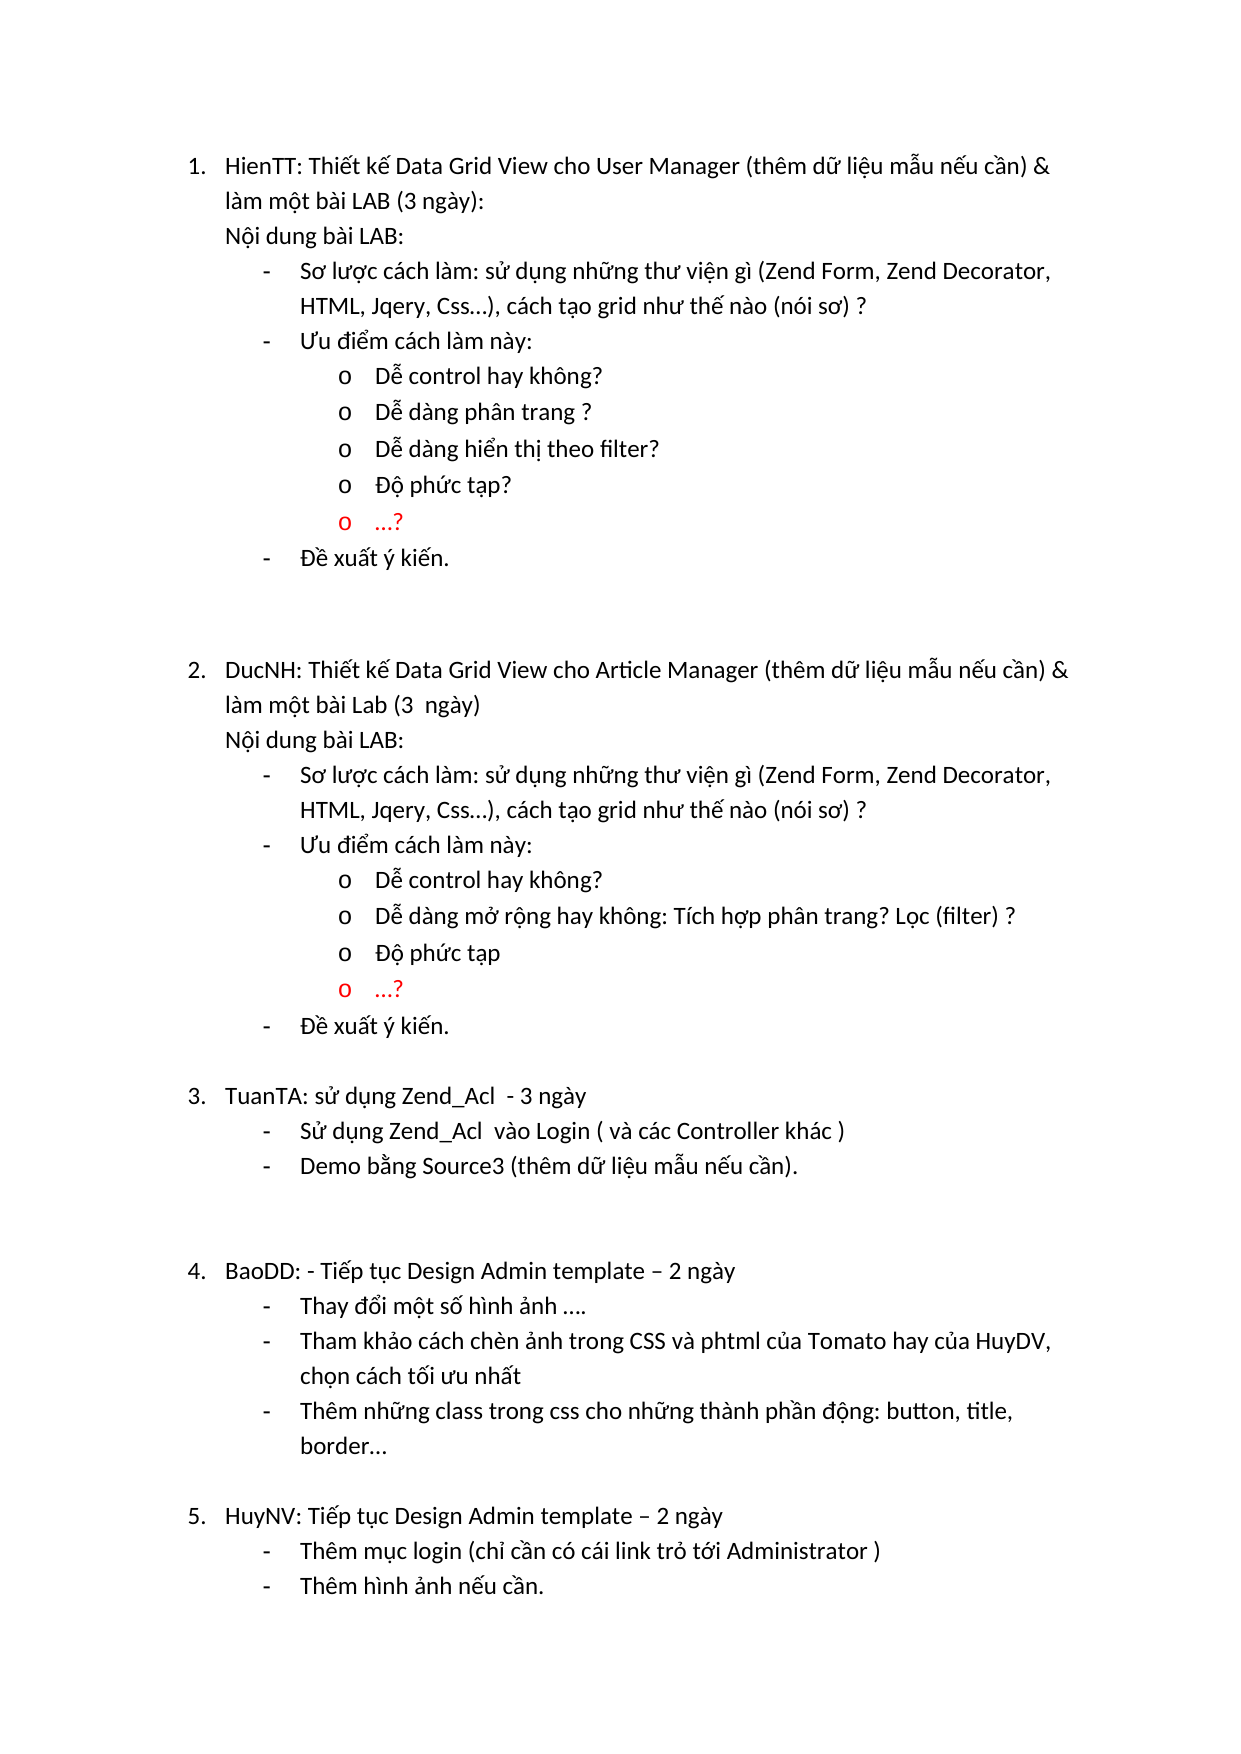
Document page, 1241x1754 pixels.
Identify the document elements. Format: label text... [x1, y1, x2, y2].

list Đề xuất ý kiến. [262, 1010, 1090, 1040]
list …? [337, 506, 1090, 538]
list Thêm những class trong css cho những thành phần động: button, title, border… [262, 1395, 1090, 1460]
list Độ phức tạp? [337, 469, 1090, 501]
list Đề xuất ý kiến. [262, 542, 1090, 573]
list Nội dung bài LAB: [225, 220, 1090, 251]
list Tham khảo cách chèn ảnh trong CSS và phtml của Tomato hay của HuyDV, chọn cách tối ưu nhất [262, 1325, 1090, 1390]
list Nội dung bài LAB: [225, 724, 1090, 754]
list Dễ control hay không? [337, 360, 1090, 392]
list …? [337, 973, 1090, 1005]
list Demo bằng Source3 (thêm dữ liệu mẫu nếu cần). [262, 1150, 1090, 1180]
list BaoDD: - Tiếp tục Design Admin template – 2 ngày [187, 1255, 1090, 1285]
list HuyNV: Tiếp tục Design Admin template – 2 ngày [187, 1500, 1090, 1530]
list Sơ lược cách làm: sử dụng những thư viện gì (Zend Form, Zend Decorator, HTML, Jqery, Css…), cách tạo grid như thế nào (nói sơ) ? [262, 759, 1090, 824]
list Độ phức tạp [337, 937, 1090, 969]
list Dễ dàng phân trang ? [337, 396, 1090, 428]
list DucNH: Thiết kế Data Grid View cho Article Manager (thêm dữ liệu mẫu nếu cần) & làm một bài Lab (3 ngày) [187, 654, 1090, 719]
list Thêm mục login (chỉ cần có cái link trỏ tới Administrator ) [262, 1535, 1090, 1565]
list Sơ lược cách làm: sử dụng những thư viện gì (Zend Form, Zend Decorator, HTML, Jqery, Css…), cách tạo grid như thế nào (nói sơ) ? [262, 255, 1090, 321]
list Dễ dàng mở rộng hay không: Tích hợp phân trang? Lọc (filter) ? [337, 900, 1090, 932]
list HienTT: Thiết kế Data Grid View cho User Manager (thêm dữ liệu mẫu nếu cần) & làm một bài LAB (3 ngày): [187, 150, 1090, 216]
list Ưu điểm cách làm này: [262, 325, 1090, 356]
list Ưu điểm cách làm này: [262, 829, 1090, 859]
list Thay đổi một số hình ảnh …. [262, 1290, 1090, 1320]
list Thêm hình ảnh nếu cần. [262, 1570, 1090, 1600]
list Sử dụng Zend_Acl vào Login ( và các Controller khác ) [262, 1115, 1090, 1145]
list Dễ control hay không? [337, 864, 1090, 896]
list Dễ dàng hiển thị theo filter? [337, 433, 1090, 465]
list TuanTA: sử dụng Zend_Acl - 3 ngày [187, 1080, 1090, 1110]
